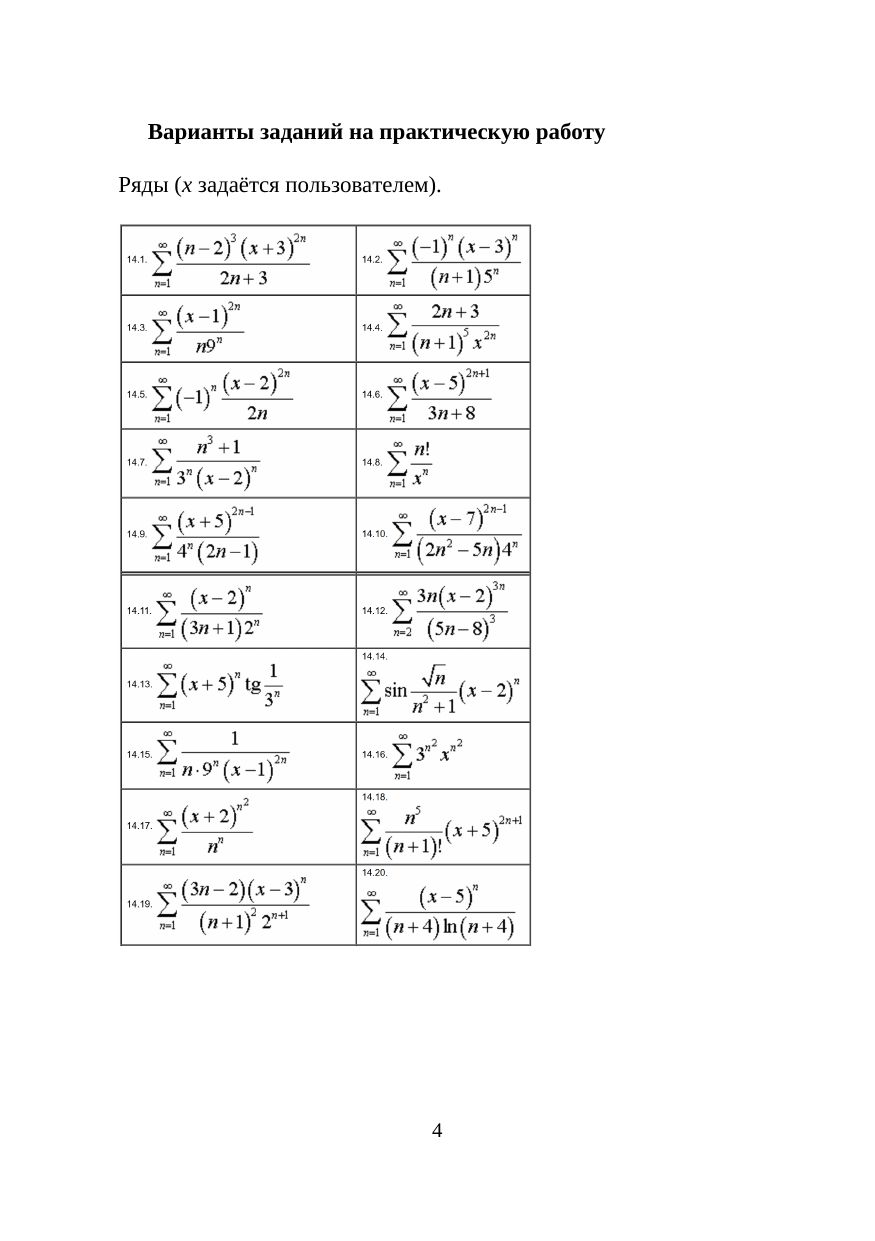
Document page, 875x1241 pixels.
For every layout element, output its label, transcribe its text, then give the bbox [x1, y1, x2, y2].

picture [118, 223, 532, 946]
text Варианты заданий на практическую работу [118, 118, 756, 144]
text Ряды (x задаётся пользователем). [118, 171, 756, 197]
